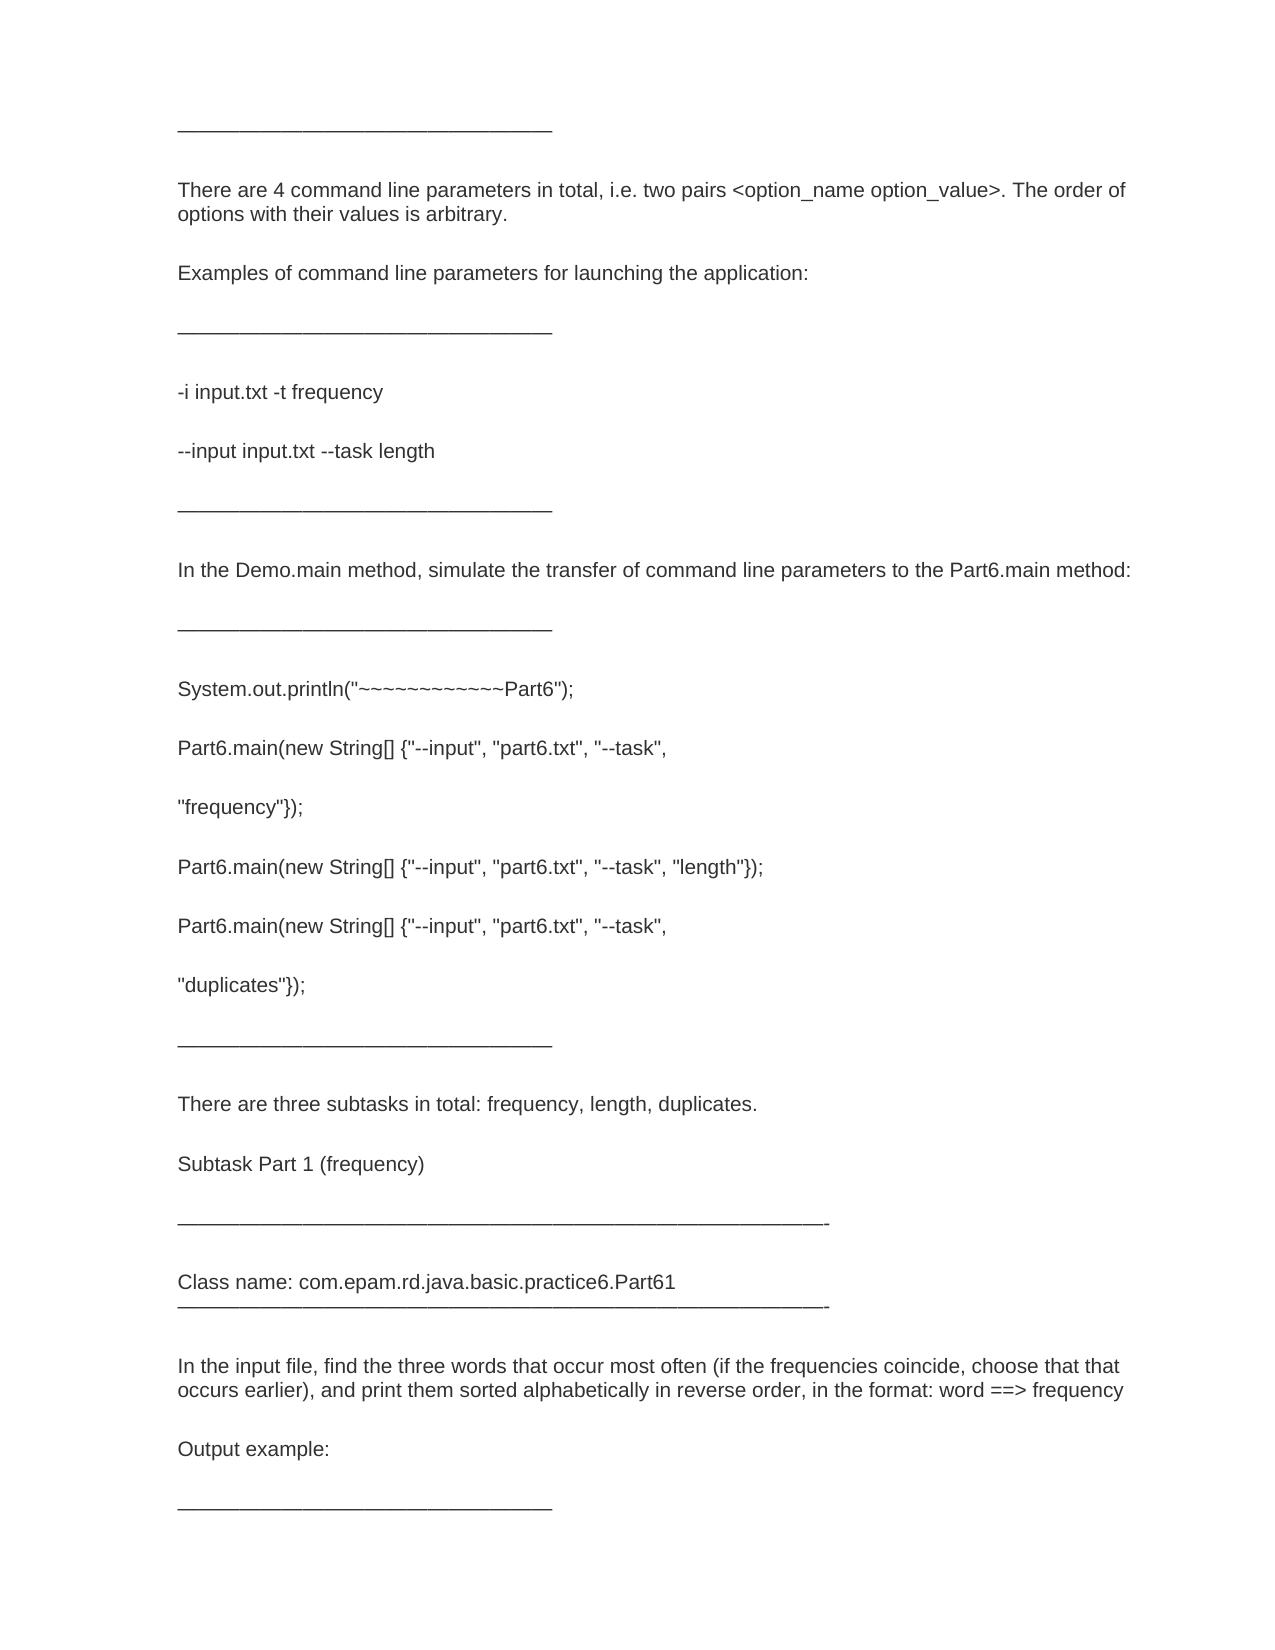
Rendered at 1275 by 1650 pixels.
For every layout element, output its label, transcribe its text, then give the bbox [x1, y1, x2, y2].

text System.out.println("~~~~~~~~~~~~Part6"); [177, 676, 1186, 700]
text —————————————————— [177, 1496, 1186, 1520]
text "frequency"}); [177, 795, 1186, 819]
text In the Demo.main method, simulate the transfer of command line parameters to the Part6.main method: [177, 558, 1186, 582]
text Class name: com.epam.rd.java.basic.practice6.Part61———————————————————————————————- [177, 1270, 1186, 1318]
text Examples of command line parameters for launching the application: [177, 261, 1186, 285]
text —————————————————— [177, 320, 1186, 344]
text —————————————————— [177, 118, 1186, 142]
text ———————————————————————————————- [177, 1211, 1186, 1235]
text There are 4 command line parameters in total, i.e. two pairs <option_name option_value>. The order of options with their values is arbitrary. [177, 177, 1186, 225]
text In the input file, find the three words that occur most often (if the frequencies coincide, choose that that occurs earlier), and print them sorted alphabetically in reverse order, in the format: word ==> frequency [177, 1353, 1186, 1401]
text --input input.txt --task length [177, 439, 1186, 463]
text -i input.txt -t frequency [177, 379, 1186, 403]
text There are three subtasks in total: frequency, length, duplicates. [177, 1092, 1186, 1116]
text "duplicates"}); [177, 973, 1186, 997]
text —————————————————— [177, 1033, 1186, 1057]
text Part6.main(new String[] {"--input", "part6.txt", "--task", [177, 914, 1186, 938]
text —————————————————— [177, 617, 1186, 641]
text Part6.main(new String[] {"--input", "part6.txt", "--task", "length"}); [177, 854, 1186, 878]
text Part6.main(new String[] {"--input", "part6.txt", "--task", [177, 736, 1186, 760]
text Subtask Part 1 (frequency) [177, 1151, 1186, 1175]
text —————————————————— [177, 498, 1186, 522]
text Output example: [177, 1437, 1186, 1461]
